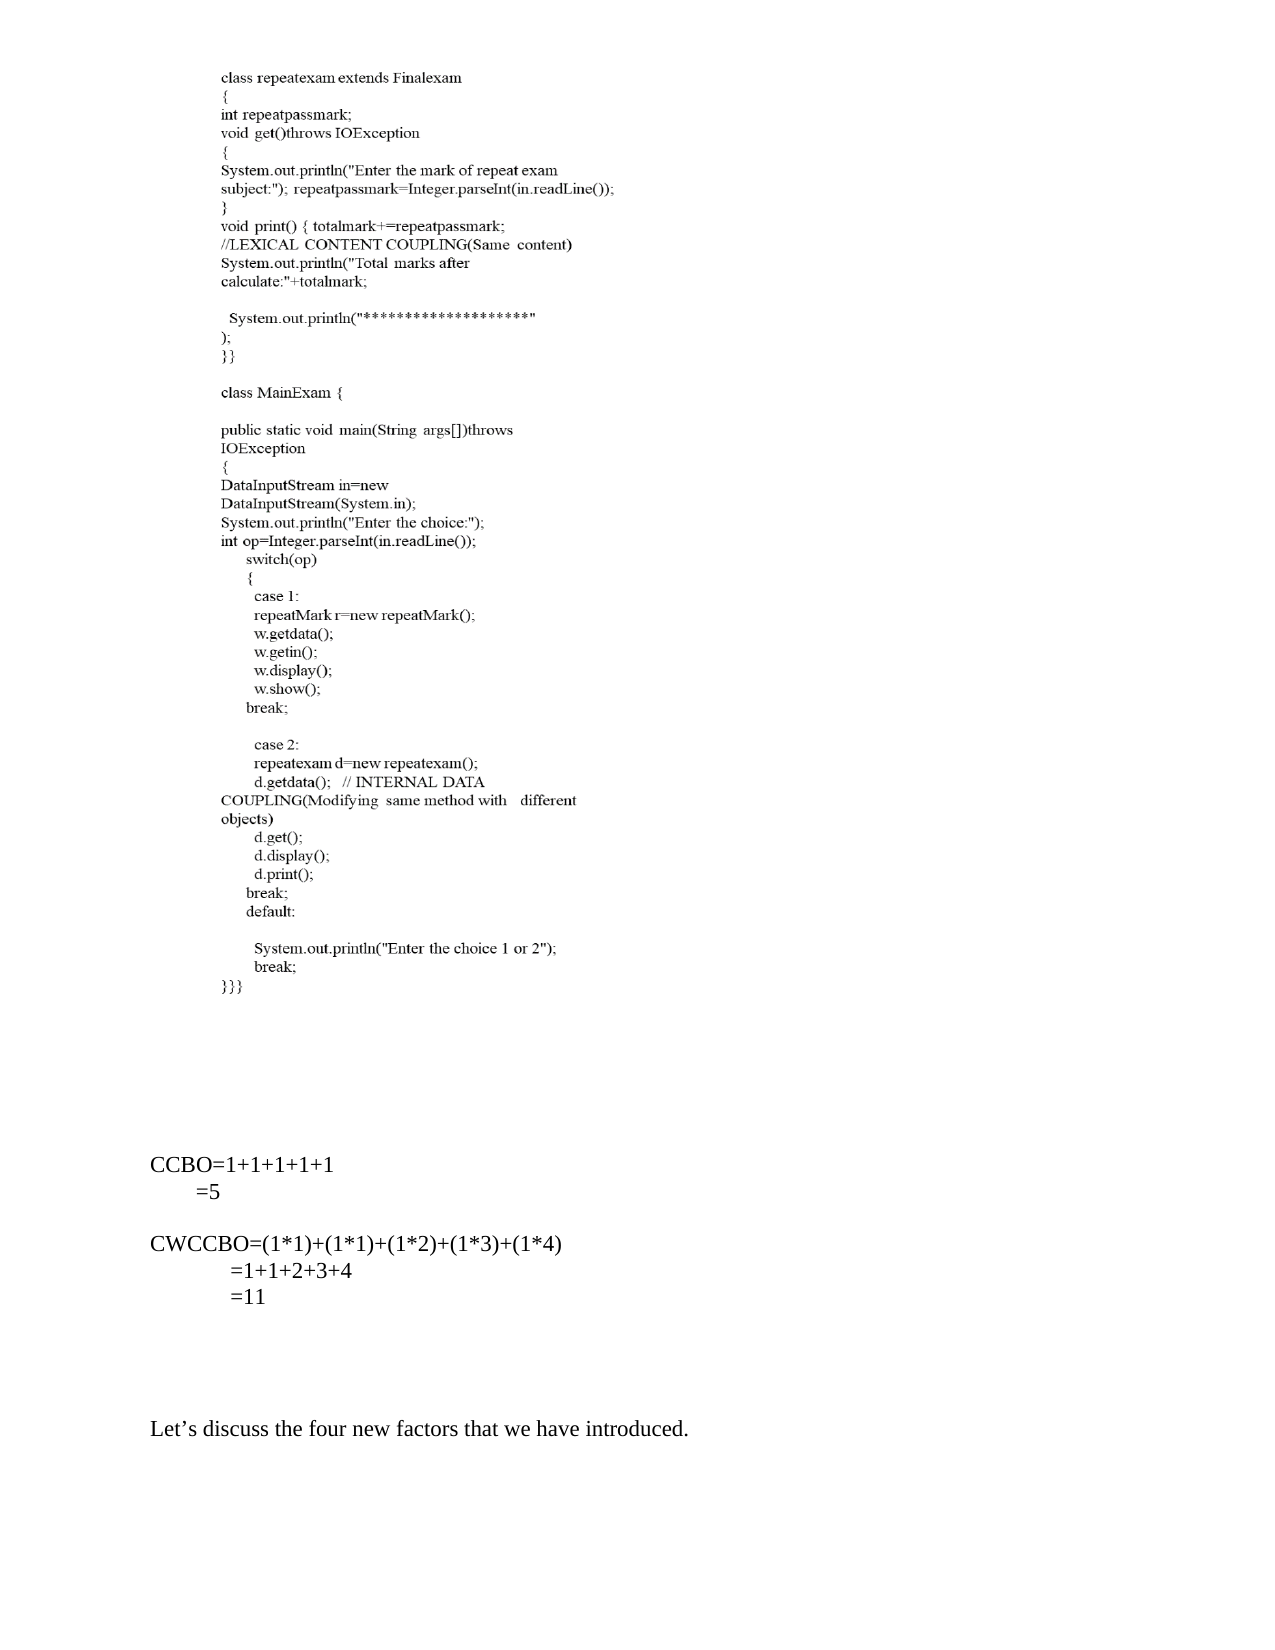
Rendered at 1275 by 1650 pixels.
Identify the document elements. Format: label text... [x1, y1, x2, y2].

text CWCCBO=(1*1)+(1*1)+(1*2)+(1*3)+(1*4) [150, 1231, 1125, 1257]
picture [163, 58, 679, 1007]
text Let’s discuss the four new factors that we have introduced. [150, 1415, 1125, 1441]
text =1+1+2+3+4 [150, 1257, 1125, 1283]
text =5 [150, 1178, 1125, 1204]
text CCBO=1+1+1+1+1 [150, 1151, 1125, 1178]
text =11 [150, 1283, 1125, 1309]
